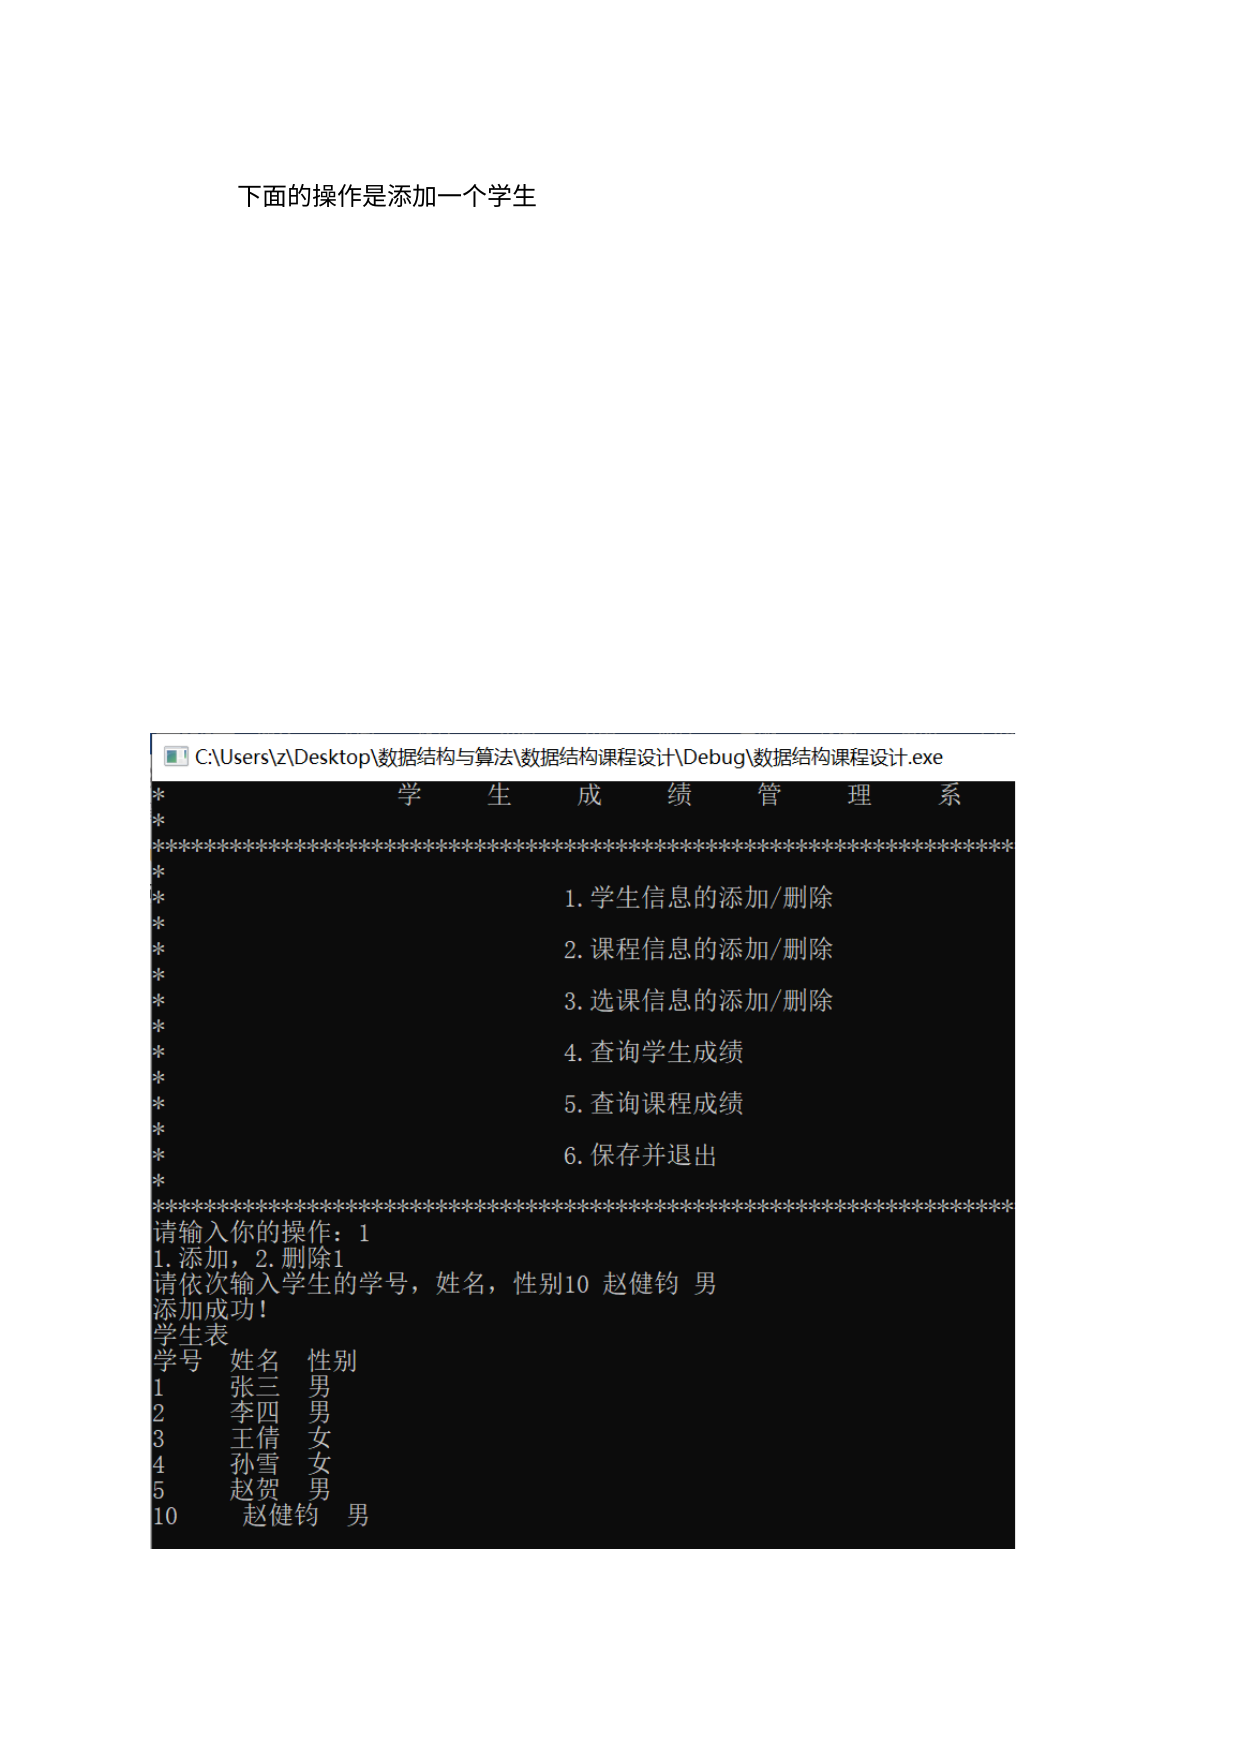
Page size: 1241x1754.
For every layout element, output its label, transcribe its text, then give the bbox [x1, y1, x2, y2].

text 下面的操作是添加一个学生 [187, 162, 1053, 227]
picture [150, 733, 1016, 1549]
